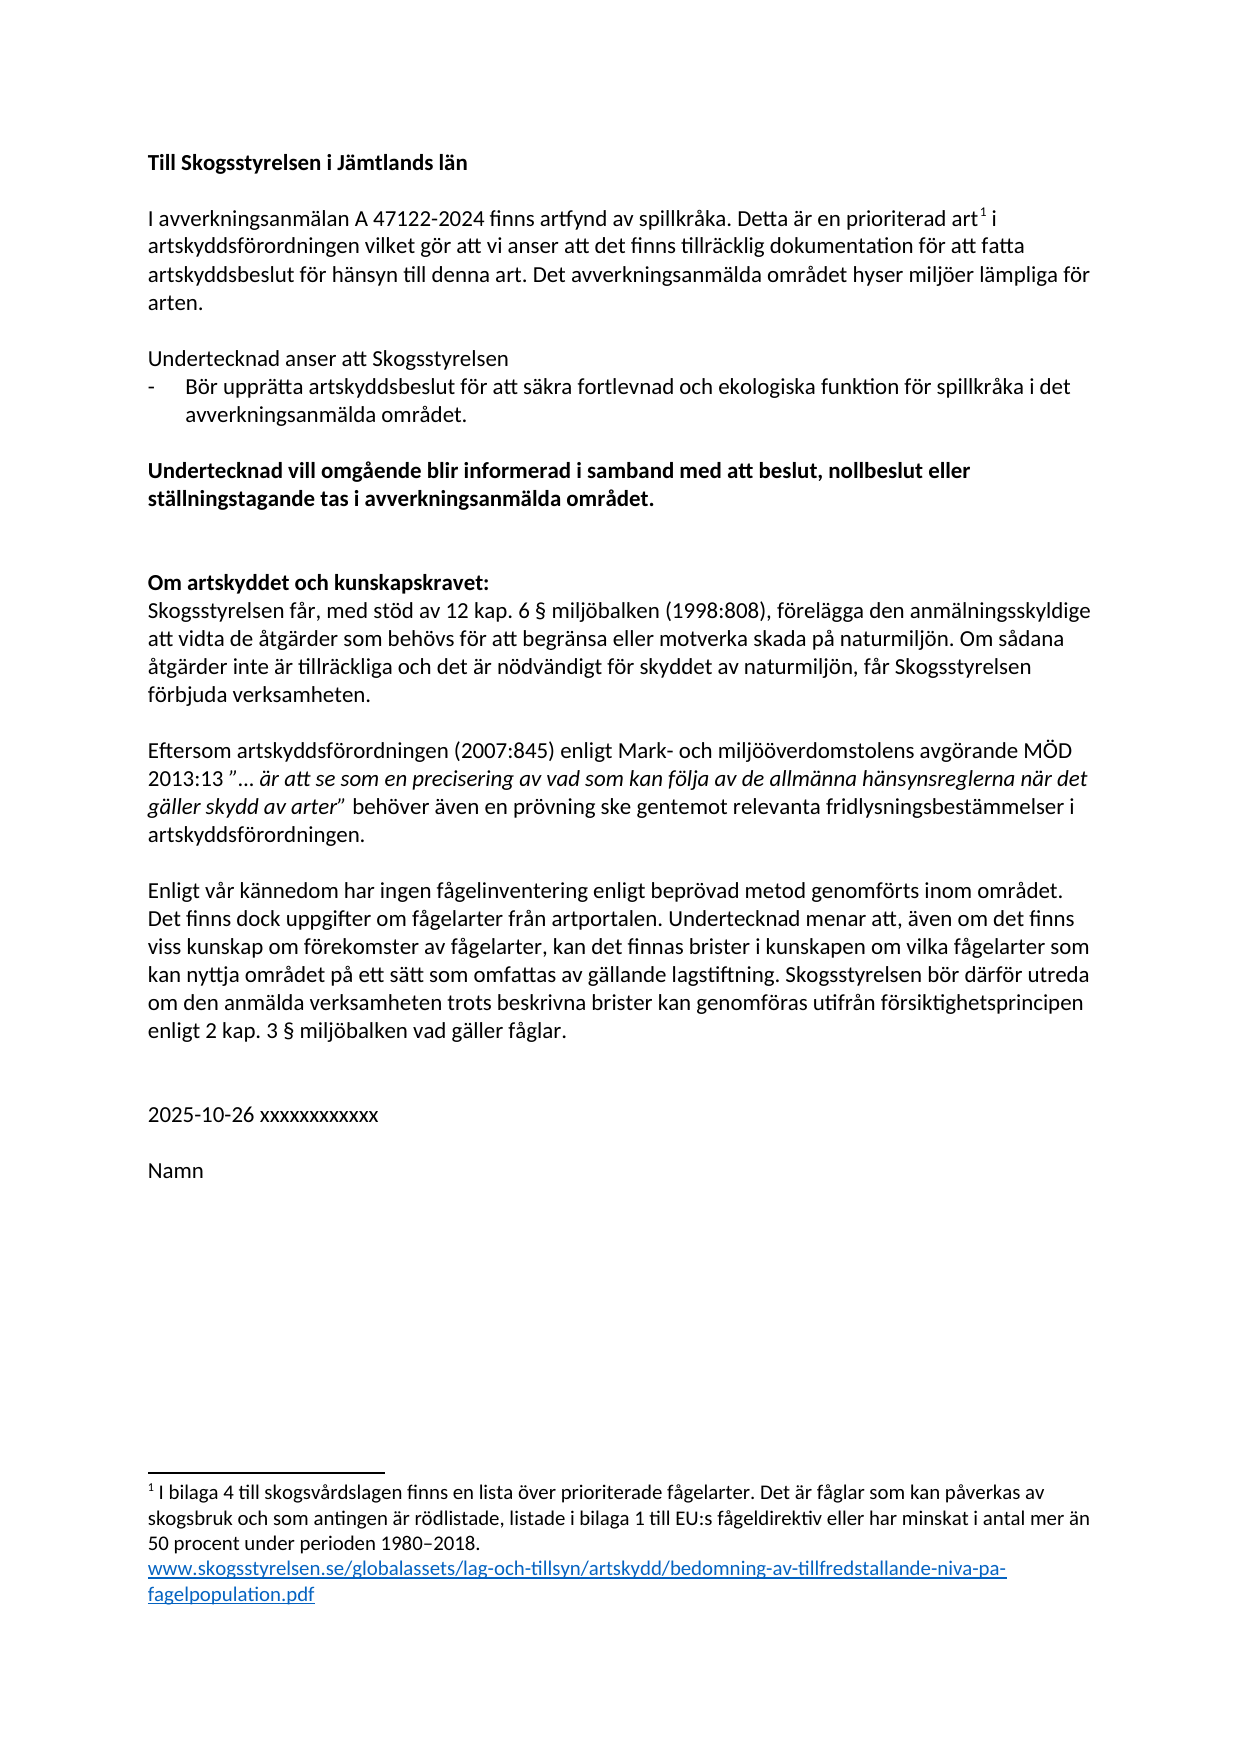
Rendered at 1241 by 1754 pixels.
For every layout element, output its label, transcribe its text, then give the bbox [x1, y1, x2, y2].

text Till Skogsstyrelsen i Jämtlands län [148, 148, 1093, 176]
list Bör upprätta artskyddsbeslut för att säkra fortlevnad och ekologiska funktion för spillkråka i det avverkningsanmälda området. [148, 372, 1093, 428]
text Undertecknad vill omgående blir informerad i samband med att beslut, nollbeslut eller ställningstagande tas i avverkningsanmälda området. [148, 456, 1093, 512]
text Om artskyddet och kunskapskravet: [148, 568, 1093, 596]
text 2025-10-26 xxxxxxxxxxxx [148, 1100, 1093, 1128]
text Skogsstyrelsen får, med stöd av 12 kap. 6 § miljöbalken (1998:808), förelägga den anmälningsskyldige att vidta de åtgärder som behövs för att begränsa eller motverka skada på naturmiljön. Om sådana åtgärder inte är tillräckliga och det är nödvändigt för skyddet av naturmiljön, får Skogsstyrelsen förbjuda verksamheten. [148, 596, 1093, 708]
text I avverkningsanmälan A 47122-2024 finns artfynd av spillkråka. Detta är en prioriterad art i artskyddsförordningen vilket gör att vi anser att det finns tillräcklig dokumentation för att fatta artskyddsbeslut för hänsyn till denna art. Det avverkningsanmälda området hyser miljöer lämpliga för arten. [148, 204, 1093, 316]
text Enligt vår kännedom har ingen fågelinventering enligt beprövad metod genomförts inom området. Det finns dock uppgifter om fågelarter från artportalen. Undertecknad menar att, även om det finns viss kunskap om förekomster av fågelarter, kan det finnas brister i kunskapen om vilka fågelarter som kan nyttja området på ett sätt som omfattas av gällande lagstiftning. Skogsstyrelsen bör därför utreda om den anmälda verksamheten trots beskrivna brister kan genomföras utifrån försiktighetsprincipen enligt 2 kap. 3 § miljöbalken vad gäller fåglar. [148, 876, 1093, 1044]
text gäller skydd av arter” behöver även en prövning ske gentemot relevanta fridlysningsbestämmelser i artskyddsförordningen. [148, 792, 1093, 848]
text Undertecknad anser att Skogsstyrelsen [148, 344, 1093, 372]
text Namn [148, 1156, 1093, 1184]
text Eftersom artskyddsförordningen (2007:845) enligt Mark- och miljööverdomstolens avgörande MÖD 2013:13 ”… är att se som en precisering av vad som kan följa av de allmänna hänsynsreglerna när det [148, 736, 1093, 792]
